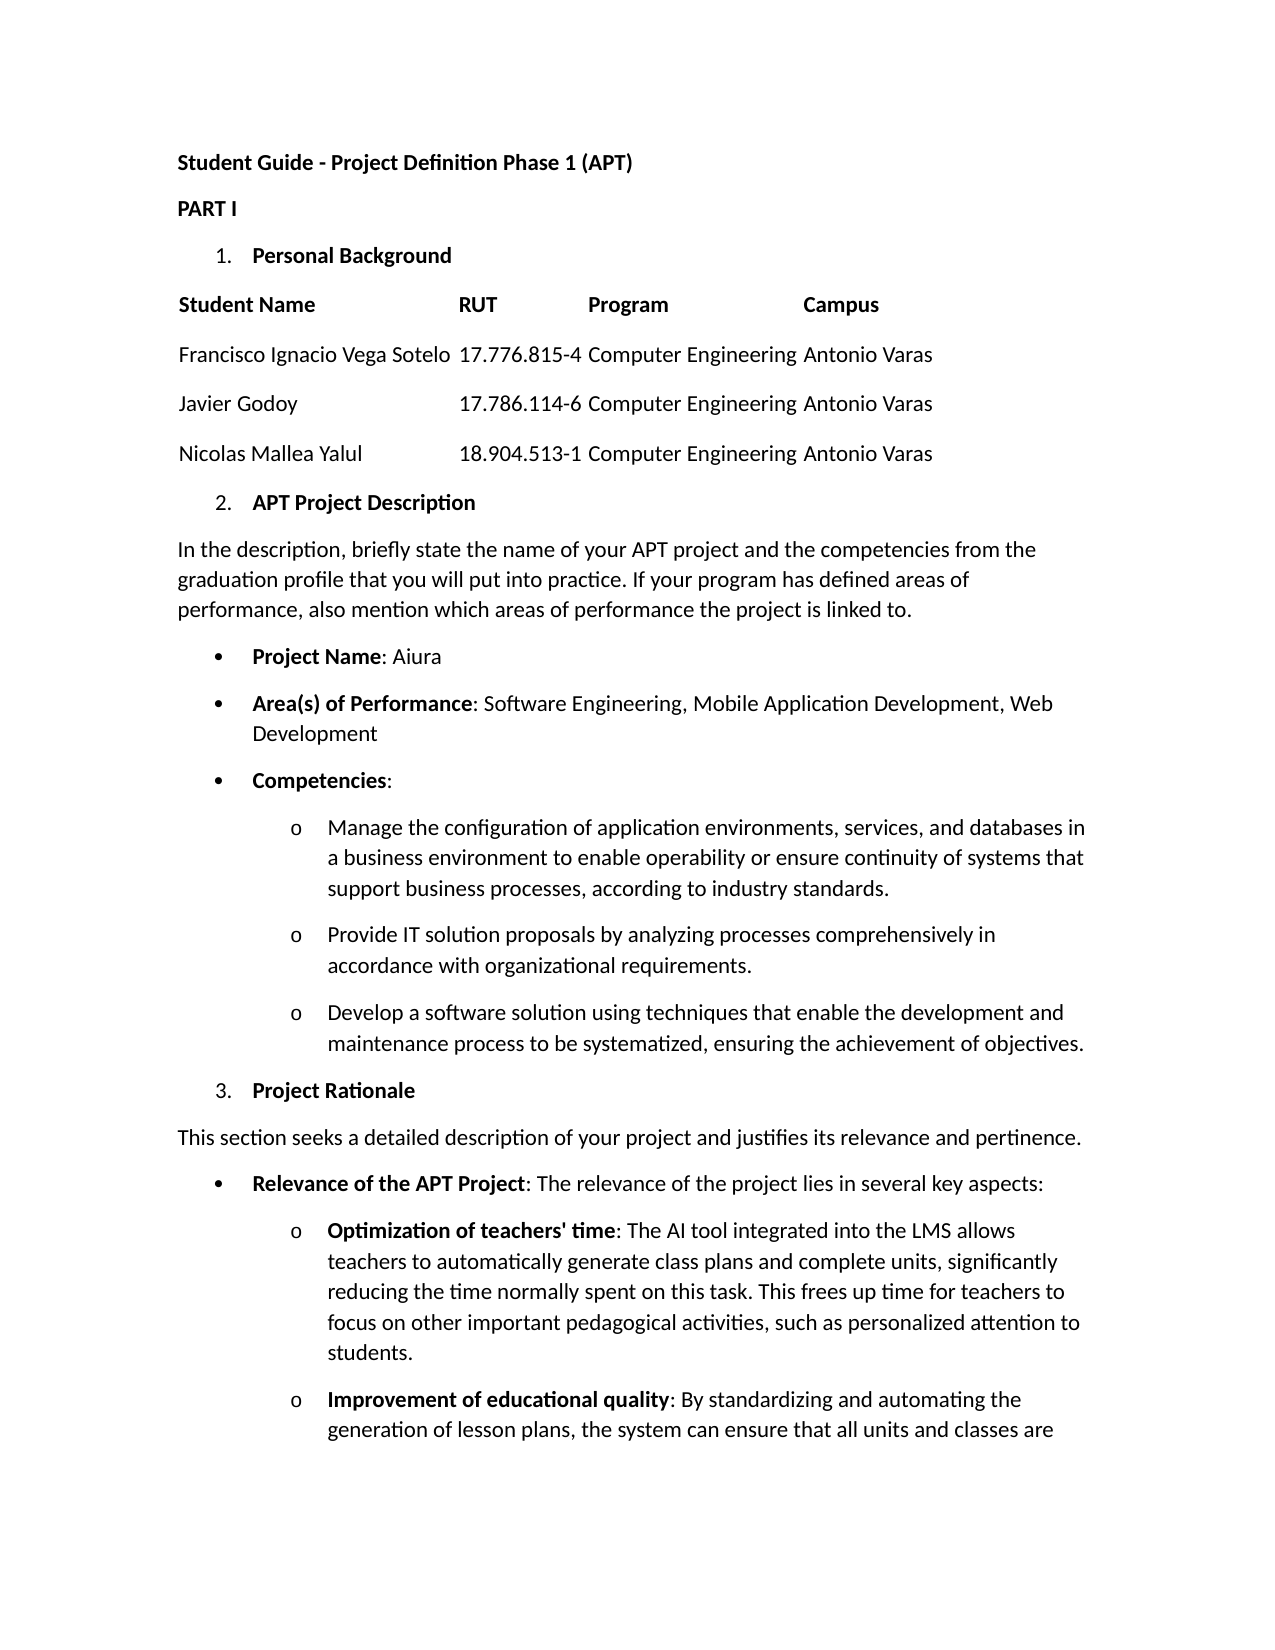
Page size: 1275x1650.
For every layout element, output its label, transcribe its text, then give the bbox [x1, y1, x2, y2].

table_cell Francisco Ignacio Vega Sotelo [177, 338, 457, 388]
list Develop a software solution using techniques that enable the development and maintenance process to be systematized, ensuring the achievement of objectives. [290, 998, 1098, 1057]
list Area(s) of Performance: Software Engineering, Mobile Application Development, Web Development [215, 689, 1098, 747]
table_cell 18.904.513-1 [457, 438, 587, 488]
list APT Project Description [215, 488, 1098, 516]
table_header Student Name [177, 288, 457, 338]
table_header Program [587, 288, 802, 338]
table_cell Antonio Varas [802, 388, 939, 438]
text In the description, briefly state the name of your APT project and the competencies from the graduation profile that you will put into practice. If your program has defined areas of performance, also mention which areas of performance the project is linked to. [177, 535, 1098, 623]
table_cell Antonio Varas [802, 438, 939, 488]
text PART I [177, 194, 1098, 222]
list Manage the configuration of application environments, services, and databases in a business environment to enable operability or ensure continuity of systems that support business processes, according to industry standards. [290, 813, 1098, 902]
text This section seeks a detailed description of your project and justifies its relevance and pertinence. [177, 1123, 1098, 1151]
list Provide IT solution proposals by analyzing processes comprehensively in accordance with organizational requirements. [290, 921, 1098, 979]
list Personal Background [215, 241, 1098, 269]
table_header RUT [457, 288, 587, 338]
list Relevance of the APT Project: The relevance of the project lies in several key aspects: [215, 1169, 1098, 1198]
table_cell Javier Godoy [177, 388, 457, 438]
table_cell Nicolas Mallea Yalul [177, 438, 457, 488]
table_cell Computer Engineering [587, 438, 802, 488]
table_header Campus [802, 288, 939, 338]
list Project Name: Aiura [215, 642, 1098, 670]
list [290, 1385, 1098, 1443]
table_cell Computer Engineering [587, 338, 802, 388]
list Optimization of teachers' time: The AI tool integrated into the LMS allows teachers to automatically generate class plans and complete units, significantly reducing the time normally spent on this task. This frees up time for teachers to focus on other important pedagogical activities, such as personalized attention to students. [290, 1216, 1098, 1366]
table_cell Computer Engineering [587, 388, 802, 438]
table_cell Antonio Varas [802, 338, 939, 388]
list Project Rationale [215, 1076, 1098, 1104]
table_cell 17.776.815-4 [457, 338, 587, 388]
list Competencies: [215, 766, 1098, 794]
text Student Guide - Project Definition Phase 1 (APT) [177, 148, 1098, 176]
table_cell 17.786.114-6 [457, 388, 587, 438]
